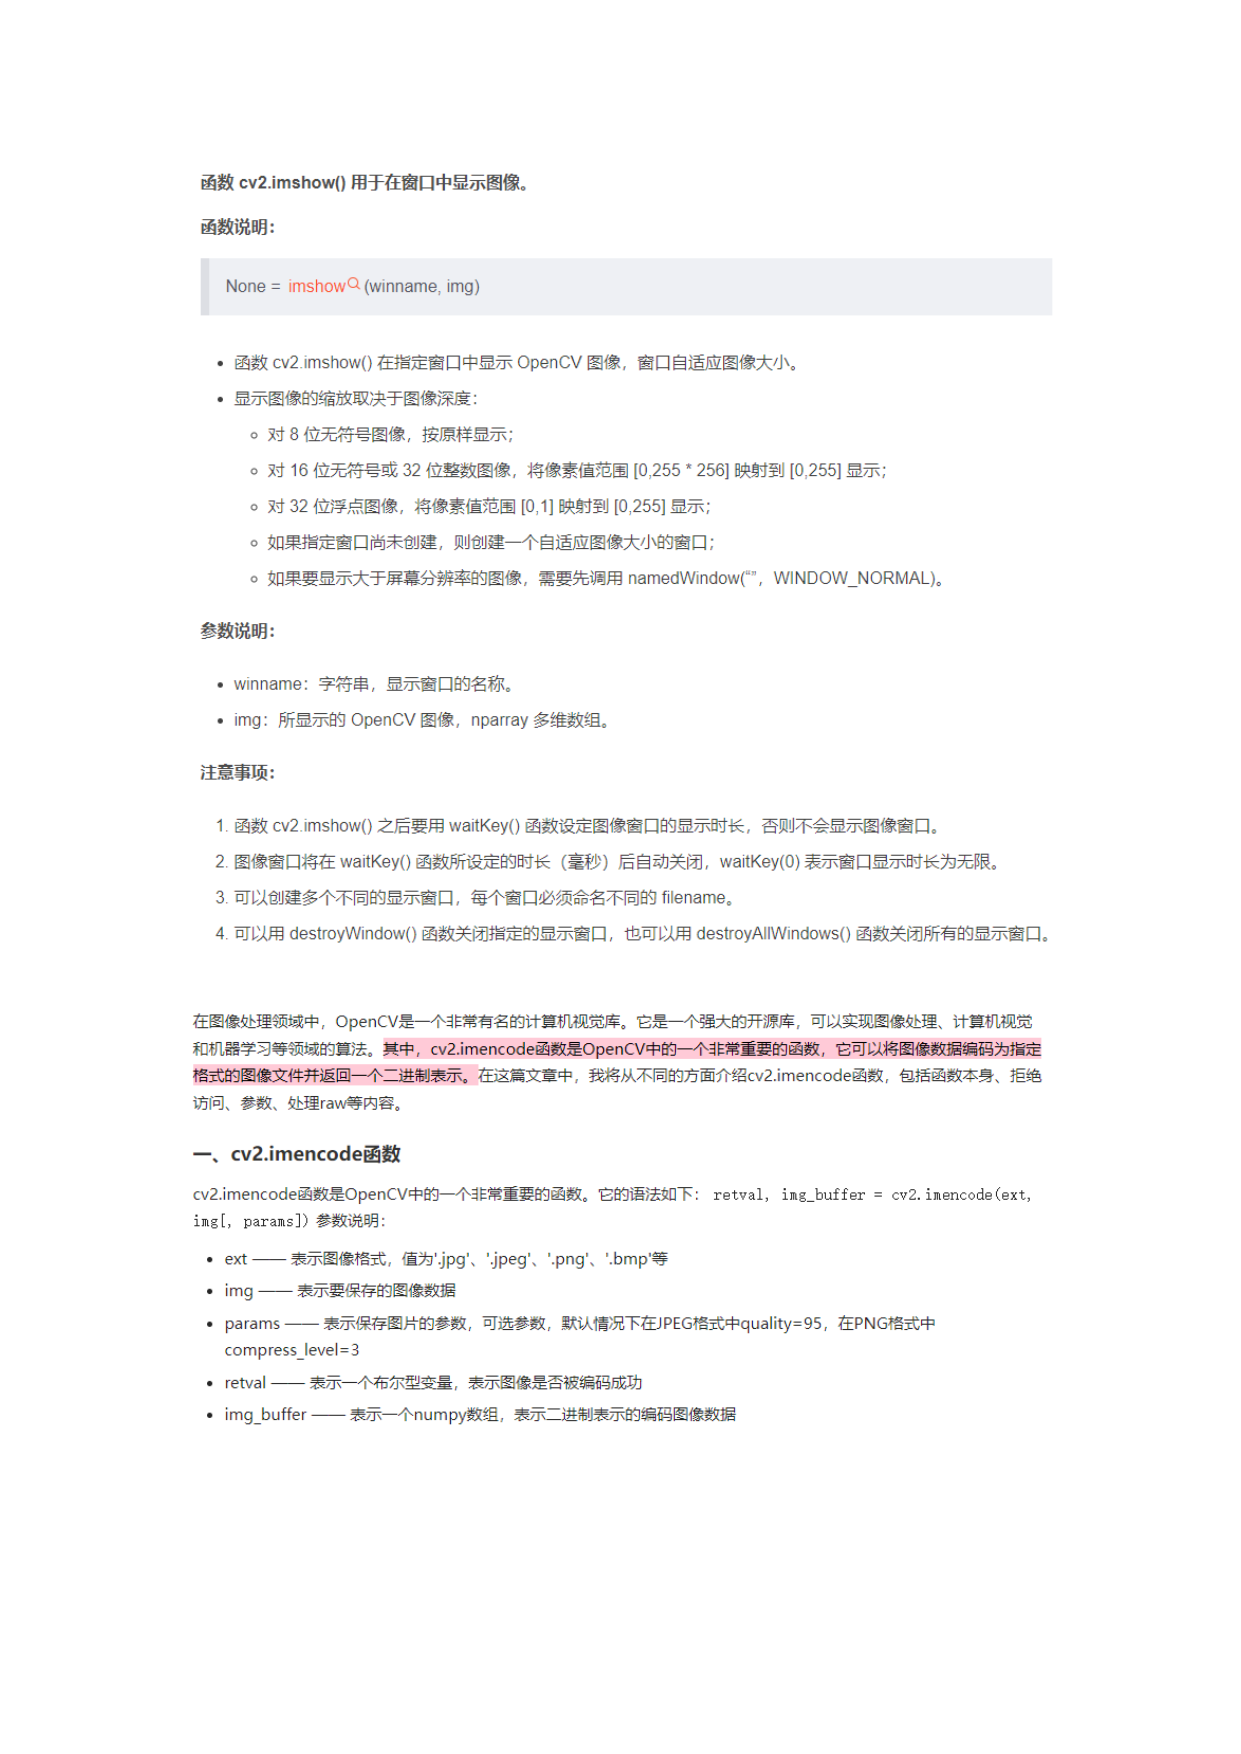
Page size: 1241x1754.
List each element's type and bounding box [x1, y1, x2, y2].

picture [187, 1007, 1053, 1436]
picture [187, 162, 1053, 951]
